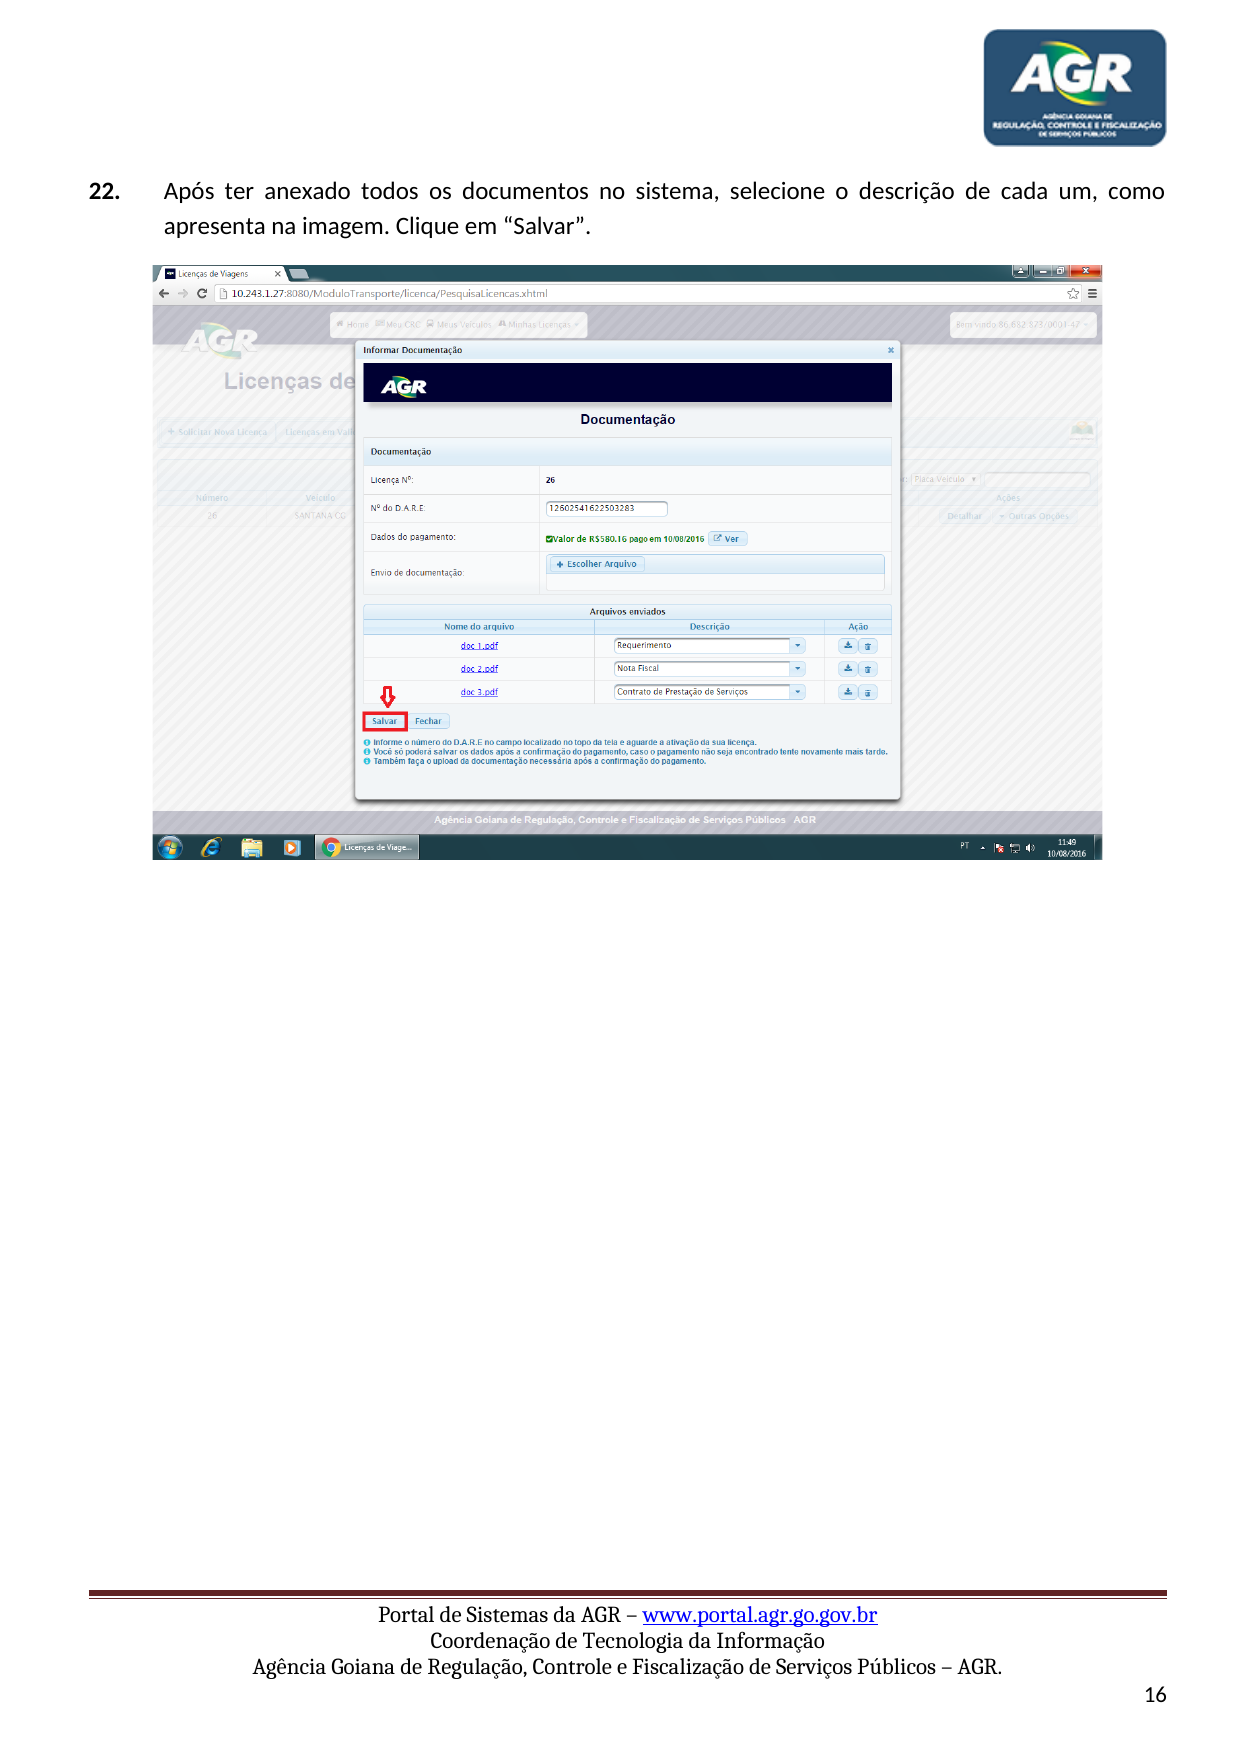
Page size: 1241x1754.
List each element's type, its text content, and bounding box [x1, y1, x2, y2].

picture [983, 29, 1167, 147]
list Após ter anexado todos os documentos no sistema, selecione o descrição de cada um, como apresenta na imagem. Clique em “Salvar”. [89, 175, 1167, 240]
picture [152, 265, 1103, 860]
